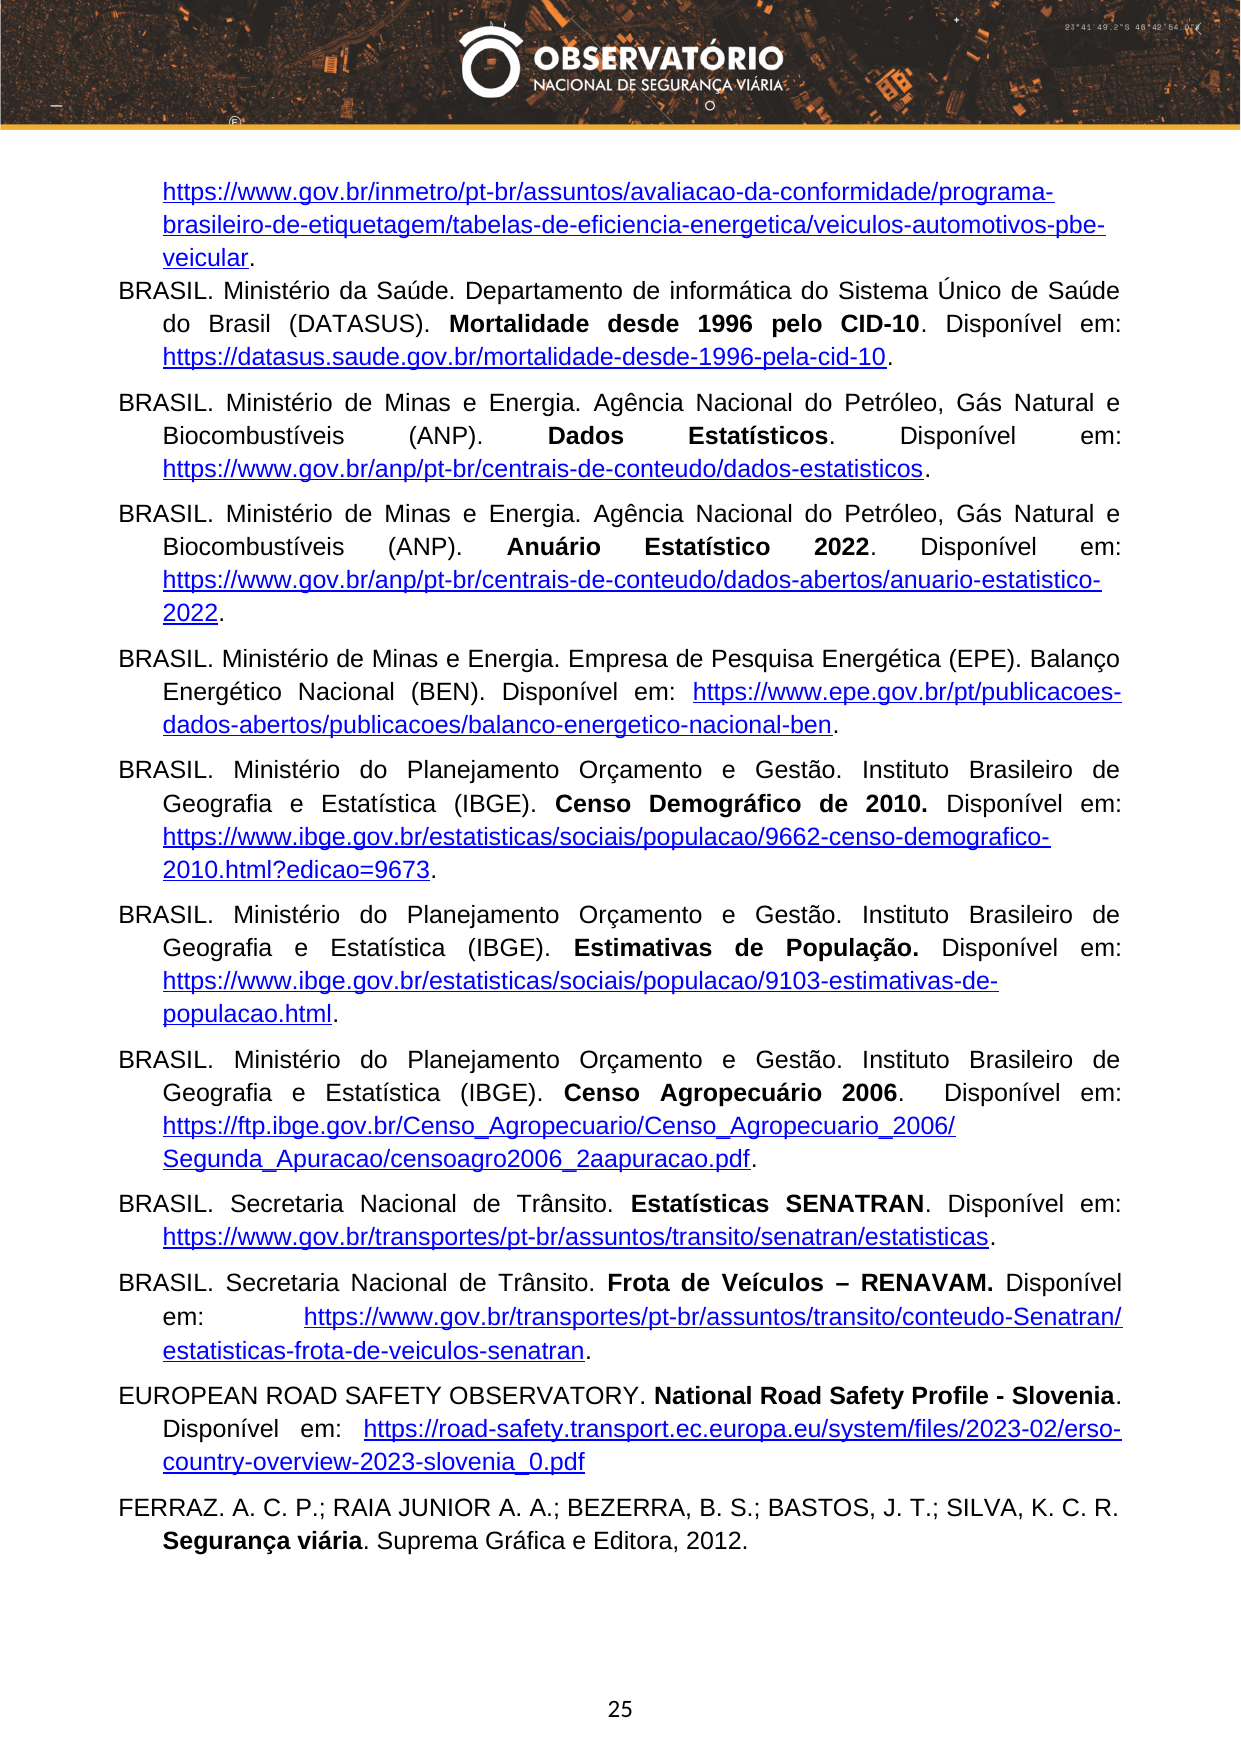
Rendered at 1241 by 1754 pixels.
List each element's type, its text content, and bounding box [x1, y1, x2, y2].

text EUROPEAN ROAD SAFETY OBSERVATORY. National Road Safety Profile - Slovenia. Disponível em: https://road-safety.transport.ec.europa.eu/system/files/2023-02/erso-country-overview-2023-slovenia_0.pdf [118, 1410, 1122, 1476]
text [118, 177, 1122, 272]
text BRASIL. Ministério do Planejamento Orçamento e Gestão. Instituto Brasileiro de Geografia e Estatística (IBGE). Estimativas de População. Disponível em: https://www.ibge.gov.br/estatisticas/sociais/populacao/9103-estimativas-de-populacao.html. [118, 900, 1122, 1028]
text BRASIL. Ministério do Planejamento Orçamento e Gestão. Instituto Brasileiro de Geografia e Estatística (IBGE). Censo Agropecuário 2006. Disponível em: https://ftp.ibge.gov.br/Censo_Agropecuario/Censo_Agropecuario_2006/Segunda_Apuracao/censoagro2006_2aapuracao.pdf. [118, 1045, 1122, 1172]
text BRASIL. Ministério de Minas e Energia. Empresa de Pesquisa Energética (EPE). Balanço Energético Nacional (BEN). Disponível em: https://www.epe.gov.br/pt/publicacoes-dados-abertos/publicacoes/balanco-energetico-nacional-ben. [118, 644, 1122, 739]
text BRASIL. Ministério do Planejamento Orçamento e Gestão. Instituto Brasileiro de Geografia e Estatística (IBGE). Censo Demográfico de 2010. Disponível em: https://www.ibge.gov.br/estatisticas/sociais/populacao/9662-censo-demografico-2010.html?edicao=9673. [118, 756, 1122, 883]
text FERRAZ. A. C. P.; RAIA JUNIOR A. A.; BEZERRA, B. S.; BASTOS, J. T.; SILVA, K. C. R. Segurança viária. Suprema Gráfica e Editora, 2012. [118, 1522, 1122, 1555]
text BRASIL. Secretaria Nacional de Trânsito. Frota de Veículos – RENAVAM. Disponível em: https://www.gov.br/transportes/pt-br/assuntos/transito/conteudo-Senatran/estatisticas-frota-de-veiculos-senatran. [118, 1268, 1122, 1364]
text BRASIL. Secretaria Nacional de Trânsito. Estatísticas SENATRAN. Disponível em: https://www.gov.br/transportes/pt-br/assuntos/transito/senatran/estatisticas. [118, 1189, 1122, 1251]
picture [0, 0, 1241, 130]
